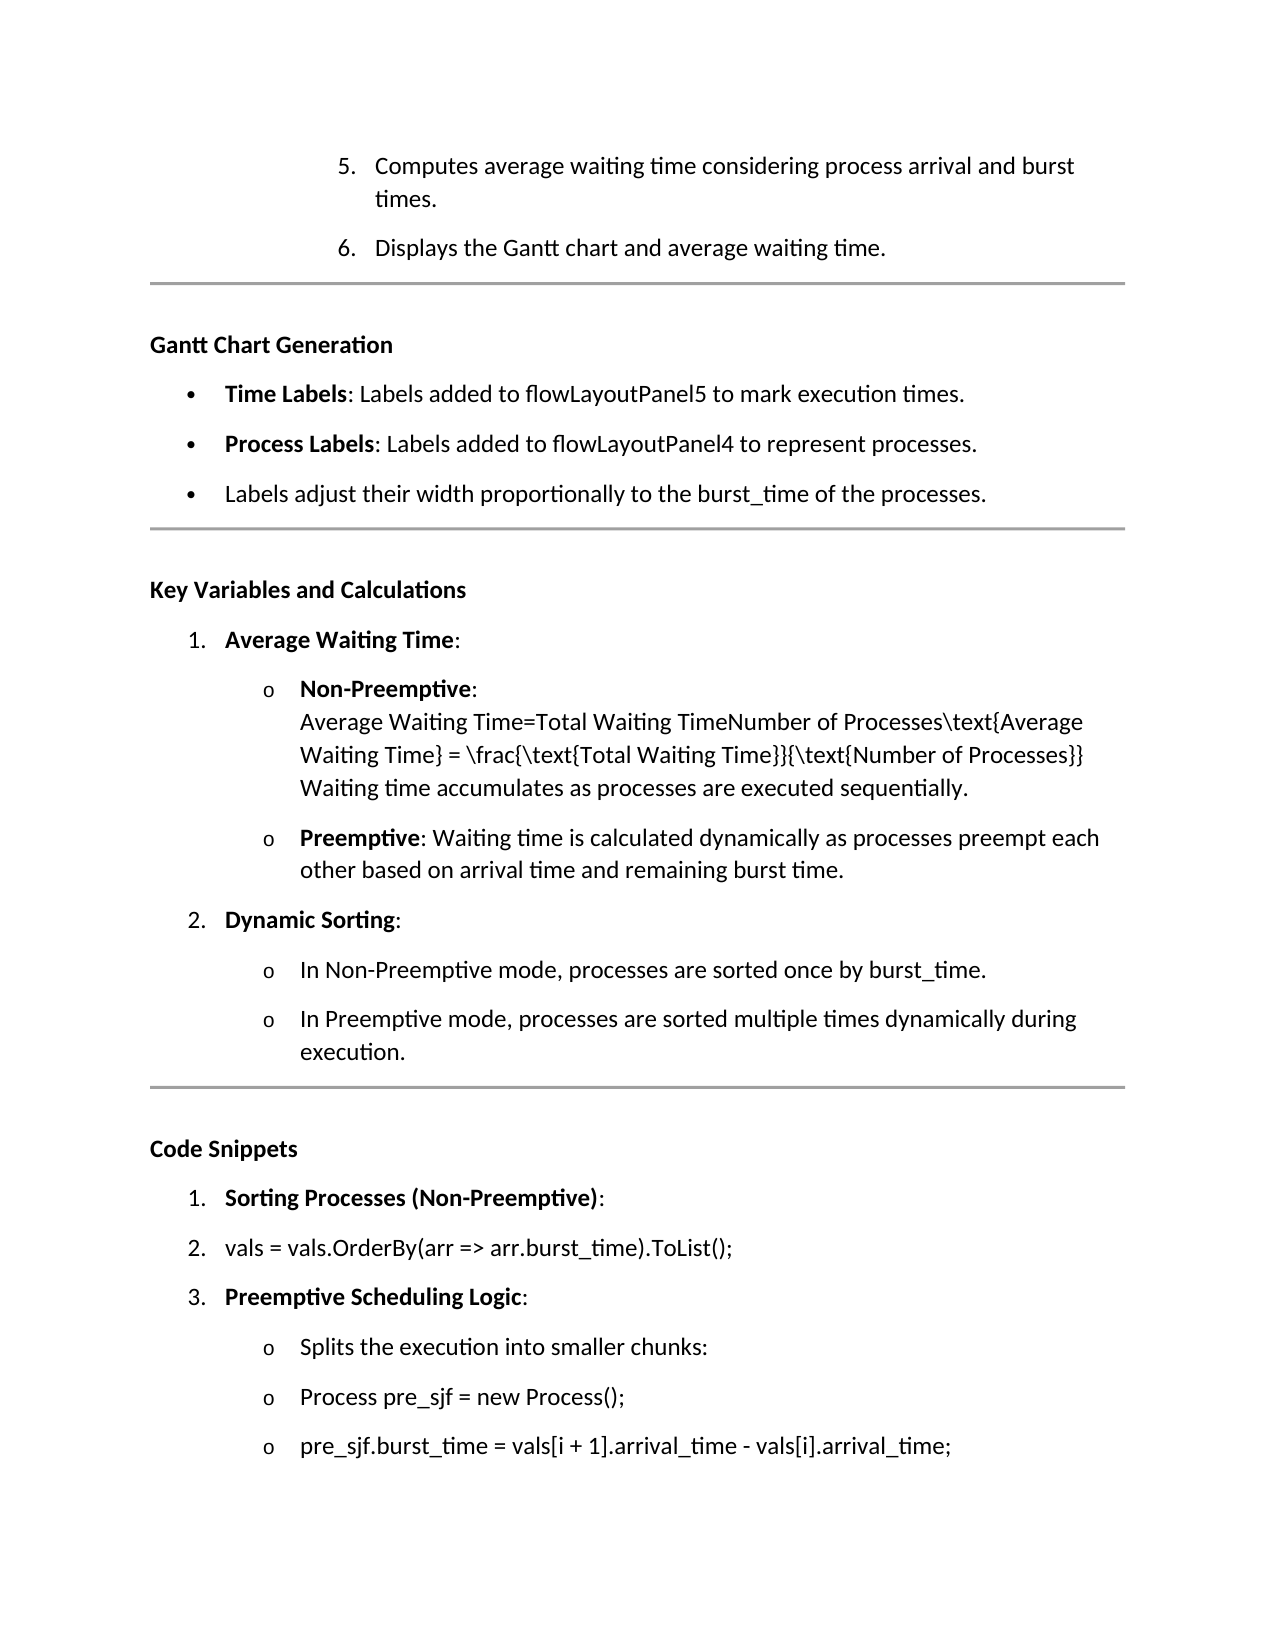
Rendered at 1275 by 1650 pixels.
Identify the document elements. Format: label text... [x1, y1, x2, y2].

list vals = vals.OrderBy(arr => arr.burst_time).ToList(); [187, 1232, 1125, 1262]
list Process pre_sjf = new Process(); [262, 1381, 1125, 1411]
list Displays the Gantt chart and average waiting time. [337, 232, 1125, 263]
list Labels adjust their width proportionally to the burst_time of the processes. [187, 478, 1125, 508]
text Gantt Chart Generation [150, 329, 1125, 359]
list Process Labels: Labels added to flowLayoutPanel4 to represent processes. [187, 428, 1125, 459]
list Non-Preemptive: Average Waiting Time=Total Waiting TimeNumber of Processes\text{Average Waiting Time} = \frac{\text{Total Waiting Time}}{\text{Number of Processes}} Waiting time accumulates as processes are executed sequentially. [262, 673, 1125, 803]
text Code Snippets [150, 1133, 1125, 1163]
list Dynamic Sorting: [187, 904, 1125, 935]
list In Preemptive mode, processes are sorted multiple times dynamically during execution. [262, 1003, 1125, 1067]
list Computes average waiting time considering process arrival and burst times. [337, 150, 1125, 213]
list Time Labels: Labels added to flowLayoutPanel5 to mark execution times. [187, 378, 1125, 409]
list Splits the execution into smaller chunks: [262, 1331, 1125, 1362]
list Preemptive: Waiting time is calculated dynamically as processes preempt each other based on arrival time and remaining burst time. [262, 822, 1125, 885]
list Average Waiting Time: [187, 624, 1125, 654]
list Preemptive Scheduling Logic: [187, 1281, 1125, 1312]
list pre_sjf.burst_time = vals[i + 1].arrival_time - vals[i].arrival_time; [262, 1430, 1125, 1461]
list Sorting Processes (Non-Preemptive): [187, 1182, 1125, 1213]
list In Non-Preemptive mode, processes are sorted once by burst_time. [262, 954, 1125, 984]
text Key Variables and Calculations [150, 574, 1125, 605]
